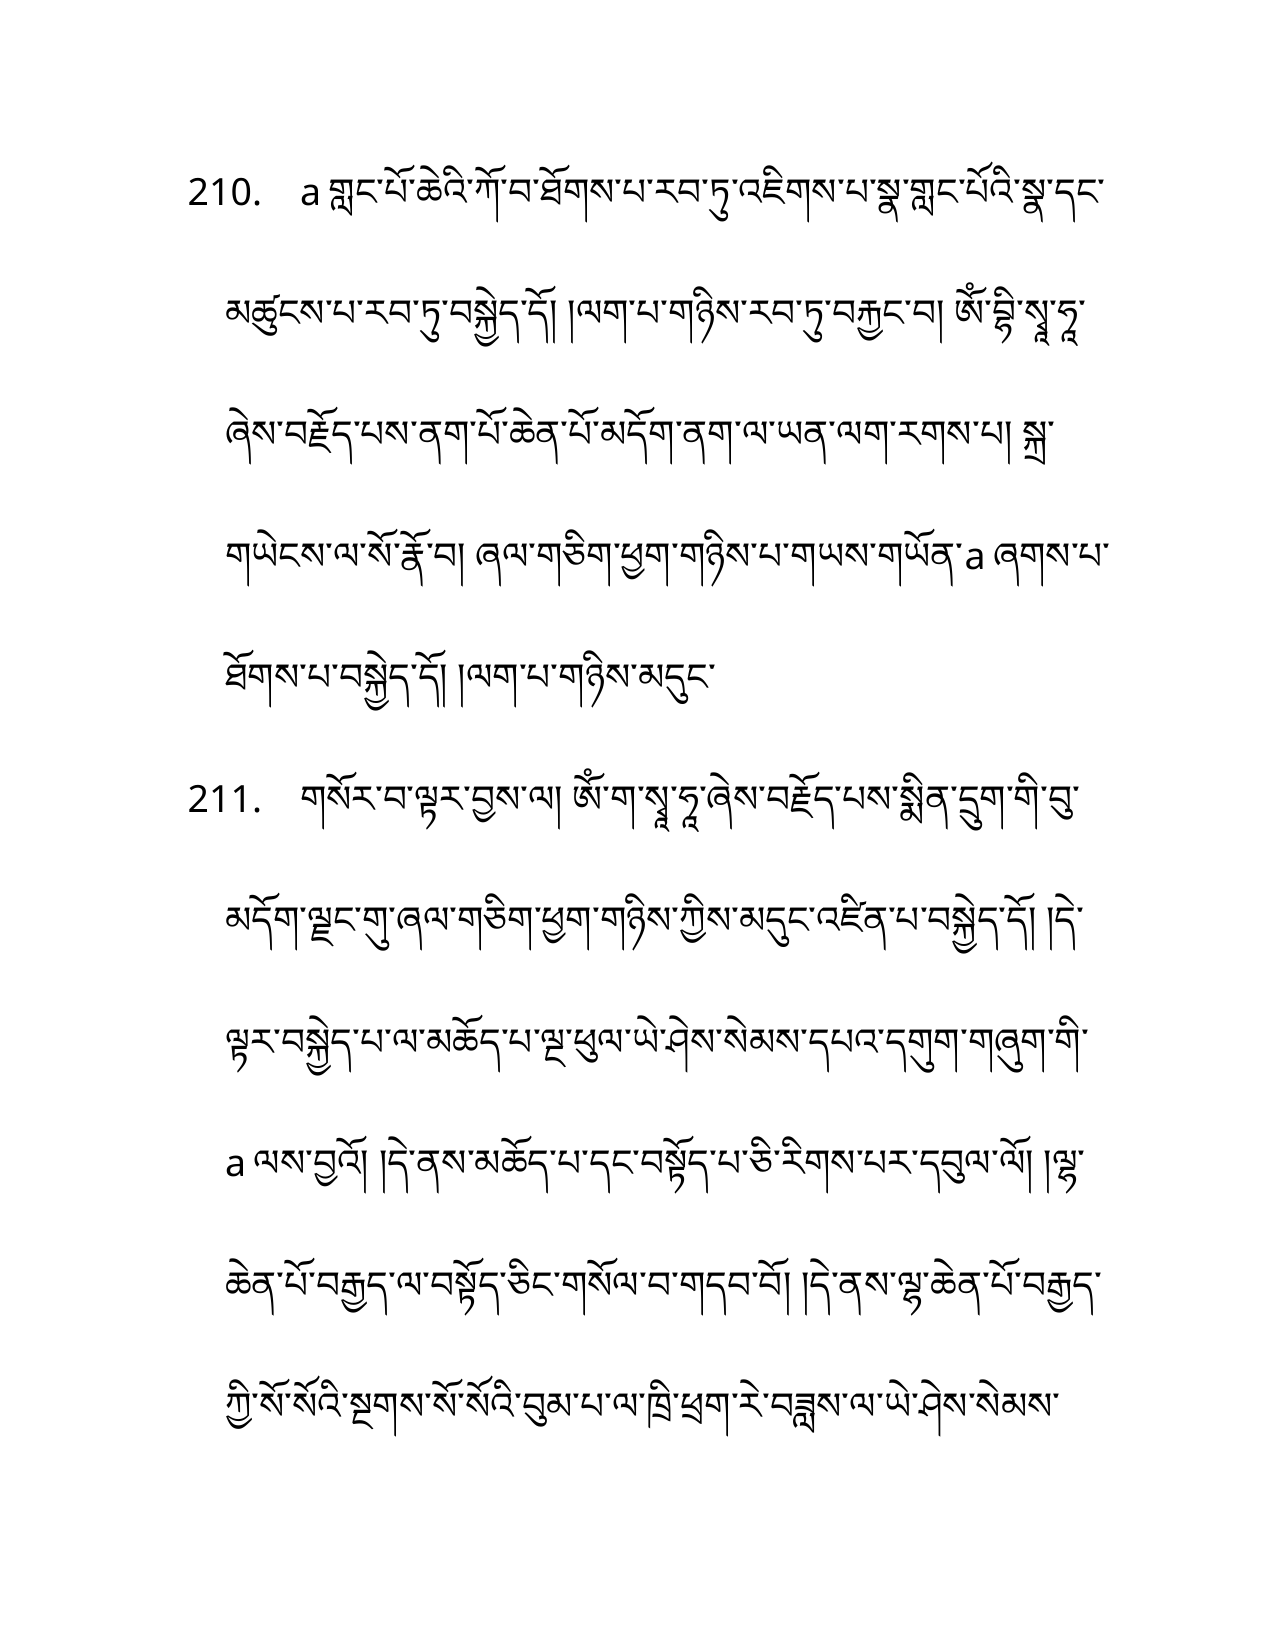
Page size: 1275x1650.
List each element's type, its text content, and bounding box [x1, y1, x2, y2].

list aགླང་པོ་ཆེའི་ཀོ་བ་ཐོགས་པ་རབ་ཏུ་འཇིགས་པ་སྣ་གླང་པོའི་སྣ་དང་མཚུངས་པ་རབ་ཏུ་བསྐྱེད་དོ། །ལག་པ་གཉིས་རབ་ཏུ་བརྐྱང་བ། ཨོཾ་བྷི་སྭཱ་ཧཱ་ཞེས་བརྗོད་པས་ནག་པོ་ཆེན་པོ་མདོག་ནག་ལ་ཡན་ལག་རགས་པ། སྐྲ་གཡེངས་ལ་སོ་རྣོ་བ། ཞལ་གཅིག་ཕྱག་གཉིས་པ་གཡས་གཡོན་aཞགས་པ་ཐོགས་པ་བསྐྱེད་དོ། །ལག་པ་གཉིས་མདུང་ [187, 150, 1125, 741]
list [187, 757, 1125, 1470]
